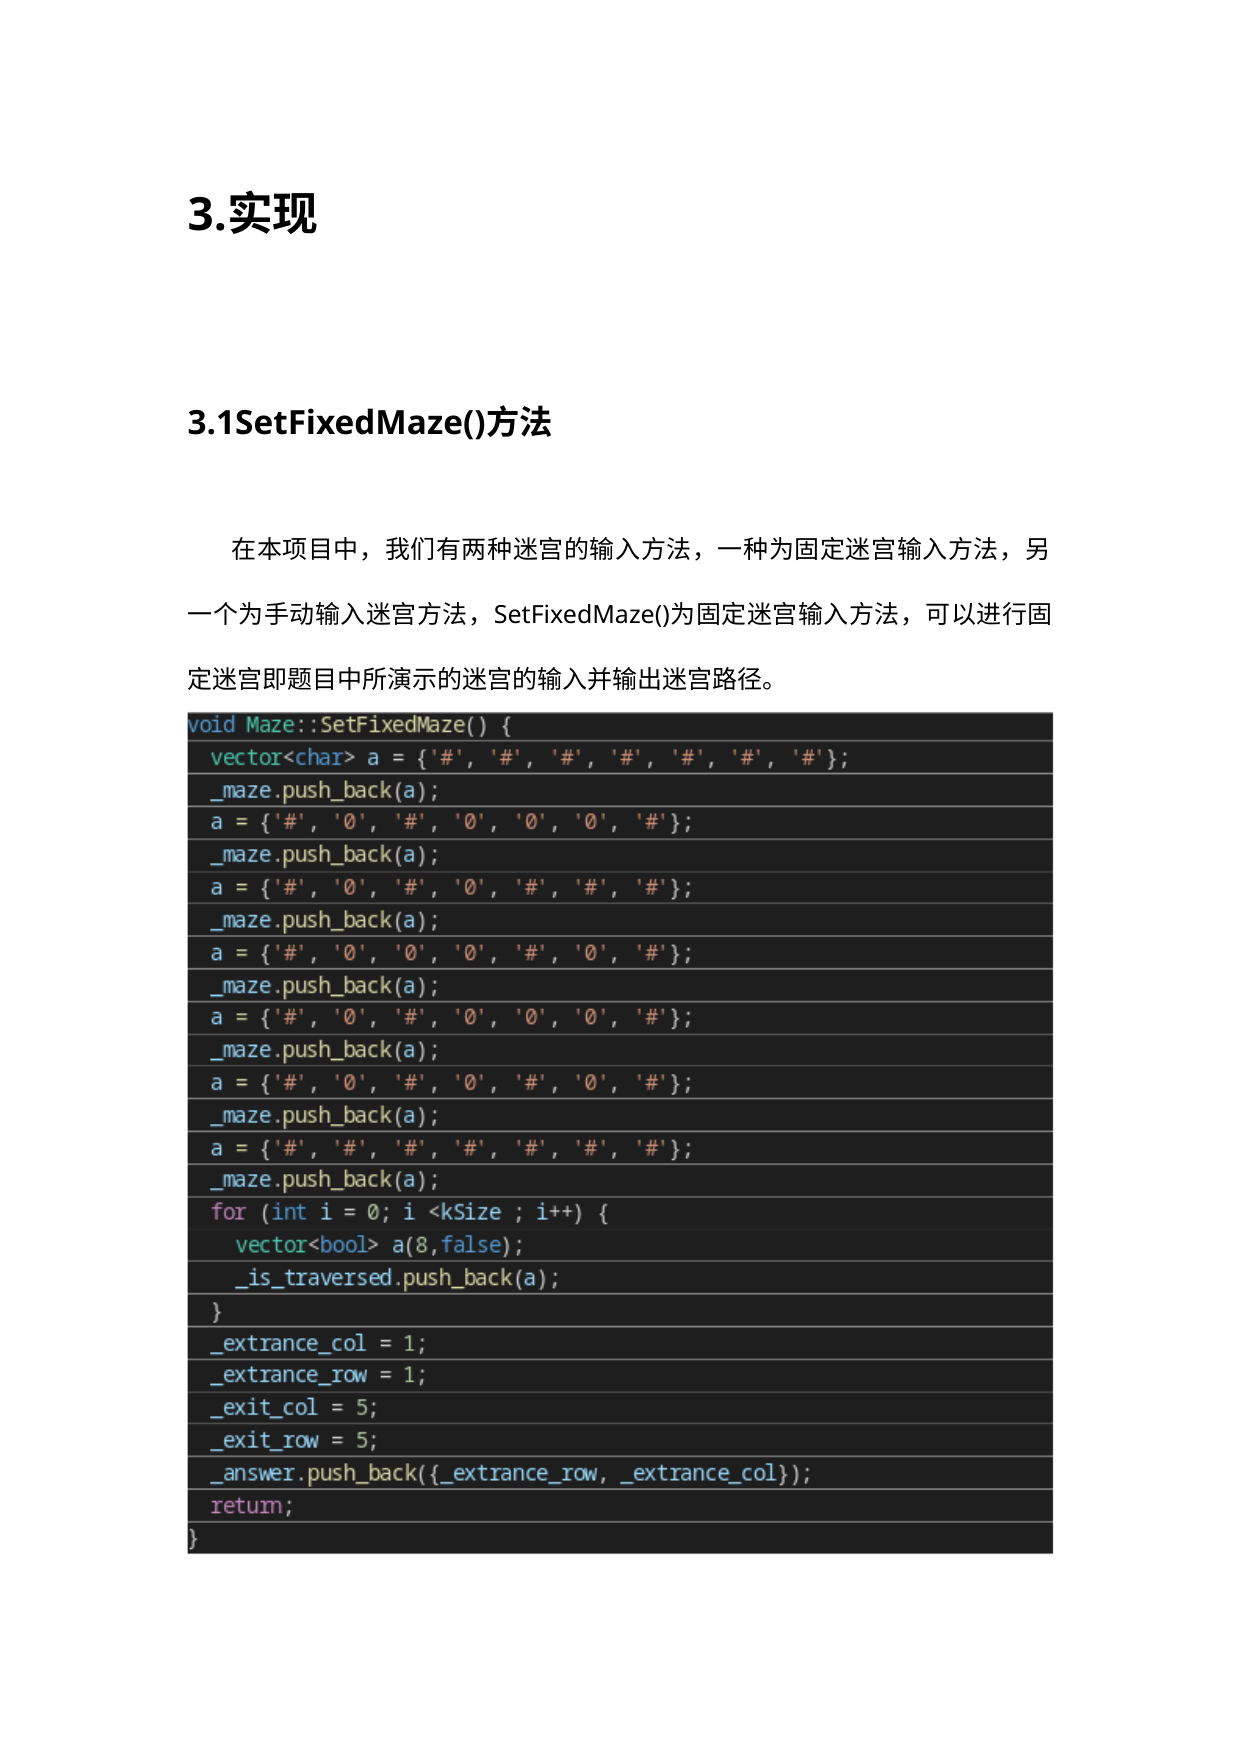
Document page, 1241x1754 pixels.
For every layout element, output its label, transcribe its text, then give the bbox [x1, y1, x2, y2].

subtitle 3.1SetFixedMaze()方法 [187, 388, 1053, 453]
text 在本项目中，我们有两种迷宫的输入方法，一种为固定迷宫输入方法，另一个为手动输入迷宫方法，SetFixedMaze()为固定迷宫输入方法，可以进行固定迷宫即题目中所演示的迷宫的输入并输出迷宫路径。 [187, 515, 1053, 710]
subtitle 3.实现 [187, 162, 1053, 259]
